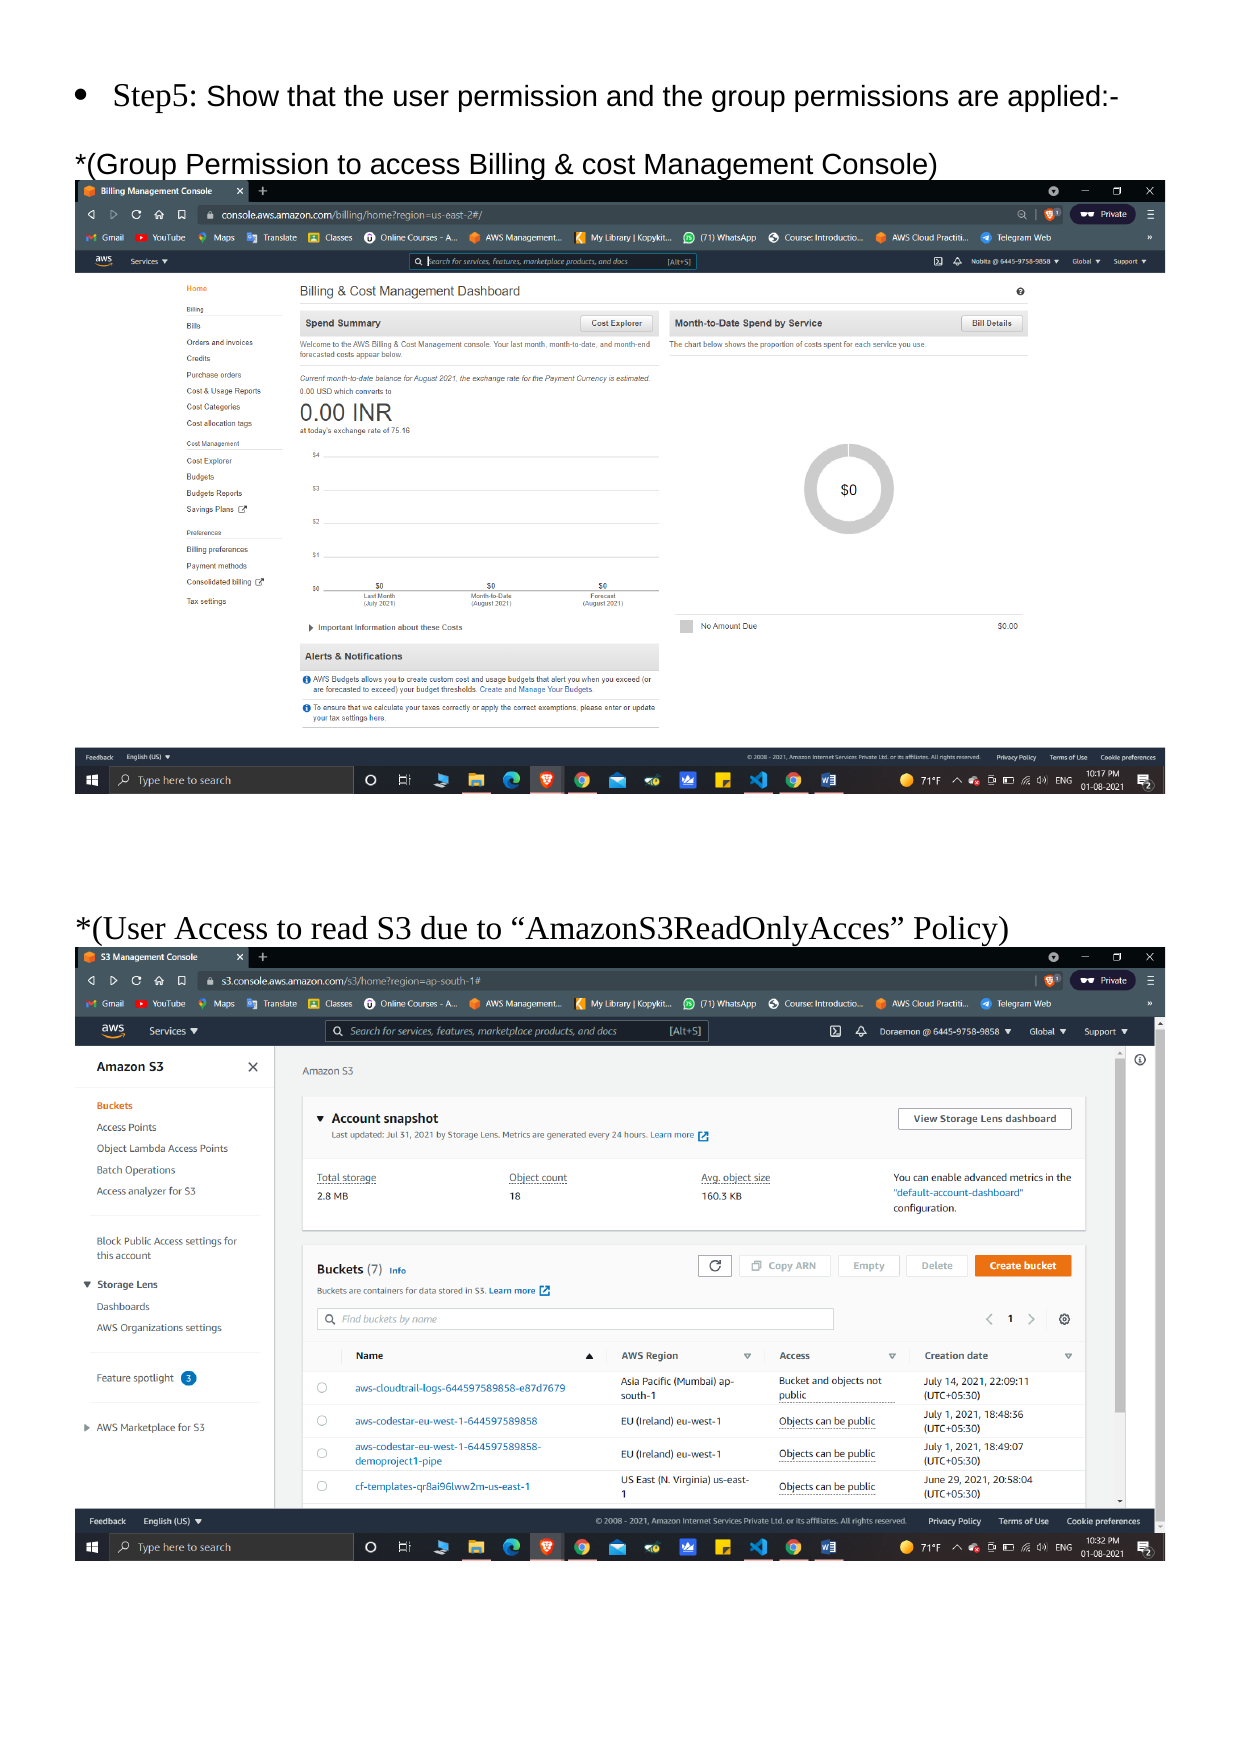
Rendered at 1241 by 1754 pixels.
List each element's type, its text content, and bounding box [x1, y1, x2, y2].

text *(Group Permission to access Billing & cost Management Console) [75, 147, 1165, 180]
picture [75, 180, 1166, 794]
text *(User Access to read S3 due to “AmazonS3ReadOnlyAcces” Policy) [75, 909, 1165, 947]
picture [75, 947, 1166, 1561]
list Step5: Show that the user permission and the group permissions are applied:- [75, 75, 1165, 113]
